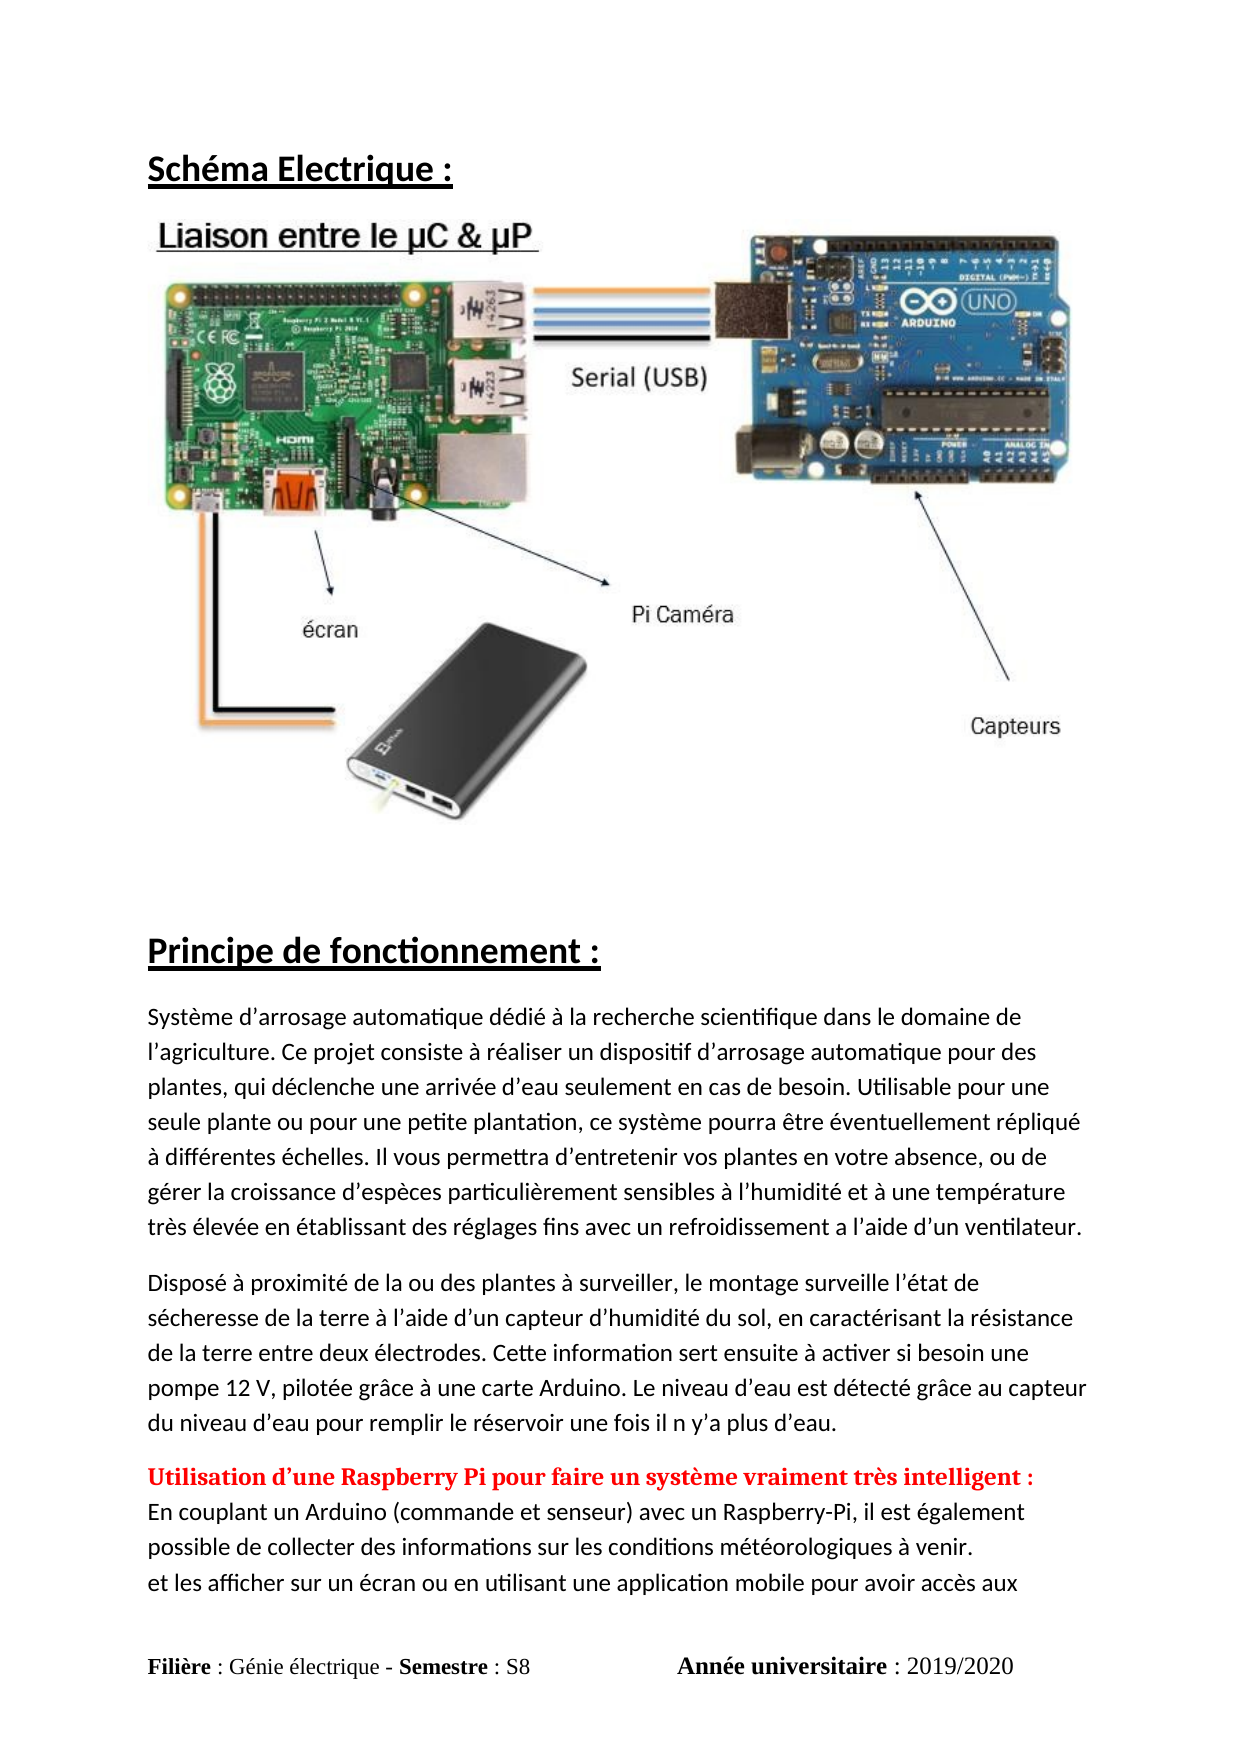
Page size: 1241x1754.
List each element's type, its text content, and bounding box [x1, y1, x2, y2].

text Disposé à proximité de la ou des plantes à surveiller, le montage surveille l’état de [147, 1267, 1186, 1298]
subtitle Schéma Electrique : [147, 145, 1186, 191]
text Système d’arrosage automatique dédié à la recherche scientifique dans le domaine de l’agriculture. Ce projet consiste à réaliser un dispositif d’arrosage automatique pour des plantes, qui déclenche une arrivée d’eau seulement en cas de besoin. Utilisable pour une seule plante ou pour une petite plantation, ce système pourra être éventuellement répliqué à différentes échelles. Il vous permettra d’entretenir vos plantes en votre absence, ou de [147, 1001, 1083, 1172]
text gérer la croissance d’espèces particulièrement sensibles à l’humidité et à une température très élevée en établissant des réglages fins avec un refroidissement a l’aide d’un ventilateur. [147, 1176, 1085, 1242]
picture [147, 219, 1073, 825]
text sécheresse de la terre à l’aide d’un capteur d’humidité du sol, en caractérisant la résistance de la terre entre deux électrodes. Cette information sert ensuite à activer si besoin une pompe 12 V, pilotée grâce à une carte Arduino. Le niveau d’eau est détecté grâce au capteur du niveau d’eau pour remplir le réservoir une fois il n y’a plus d’eau. [147, 1302, 1089, 1438]
text Utilisation d’une Raspberry Pi pour faire un système vraiment très intelligent : En couplant un Arduino (commande et senseur) avec un Raspberry-Pi, il est également possible de collecter des informations sur les conditions météorologiques à venir. [147, 1463, 1050, 1562]
text Principe de fonctionnement : [147, 927, 1186, 973]
text et les afficher sur un écran ou en utilisant une application mobile pour avoir accès aux [147, 1567, 1186, 1597]
